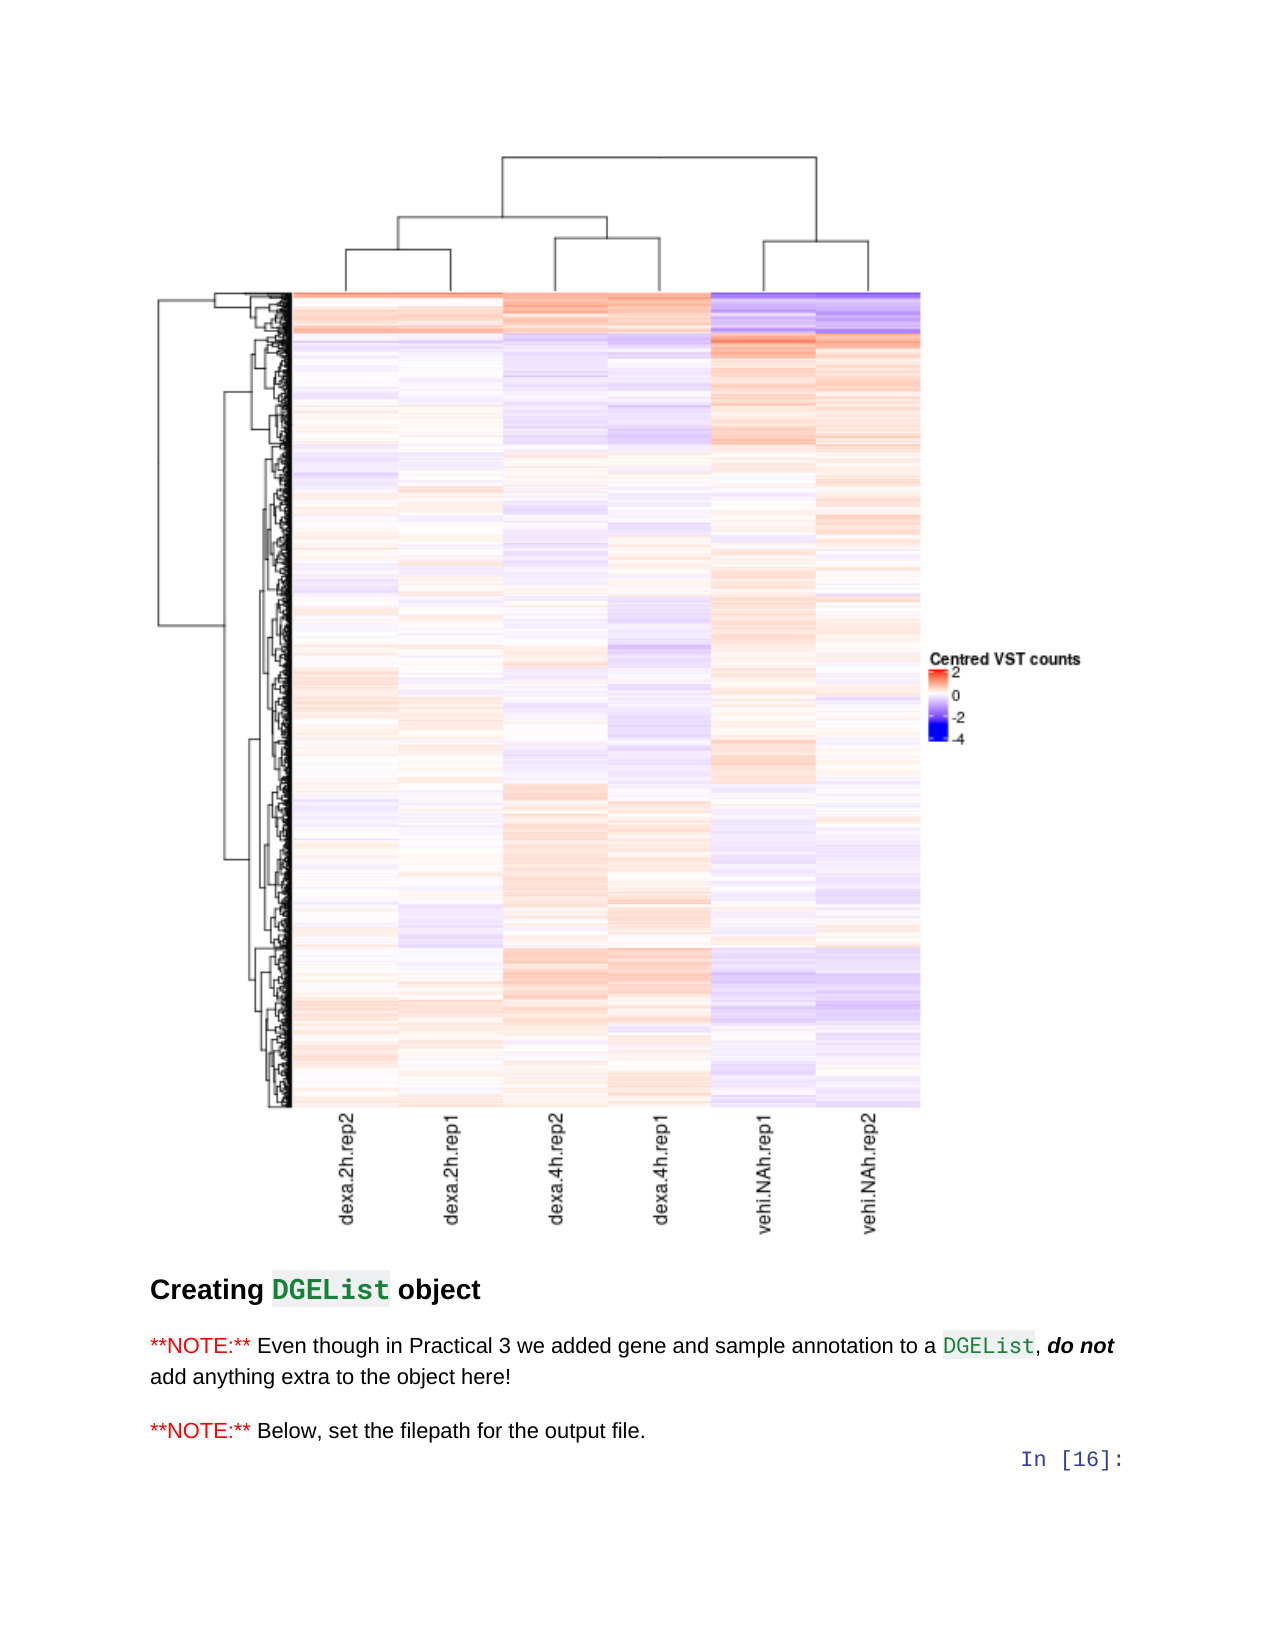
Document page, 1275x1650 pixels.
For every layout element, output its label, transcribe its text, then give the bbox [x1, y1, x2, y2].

text **NOTE:** Even though in Practical 3 we added gene and sample annotation to a DGEList, do not add anything extra to the object here! [150, 1330, 1125, 1389]
subtitle Creating DGEList object [390, 1270, 1125, 1307]
text **NOTE:** Below, set the filepath for the output file. [150, 1417, 1125, 1443]
subtitle Creating DGEList object [150, 1270, 272, 1307]
text In [16]: [150, 1448, 1125, 1473]
picture [150, 150, 1088, 1244]
